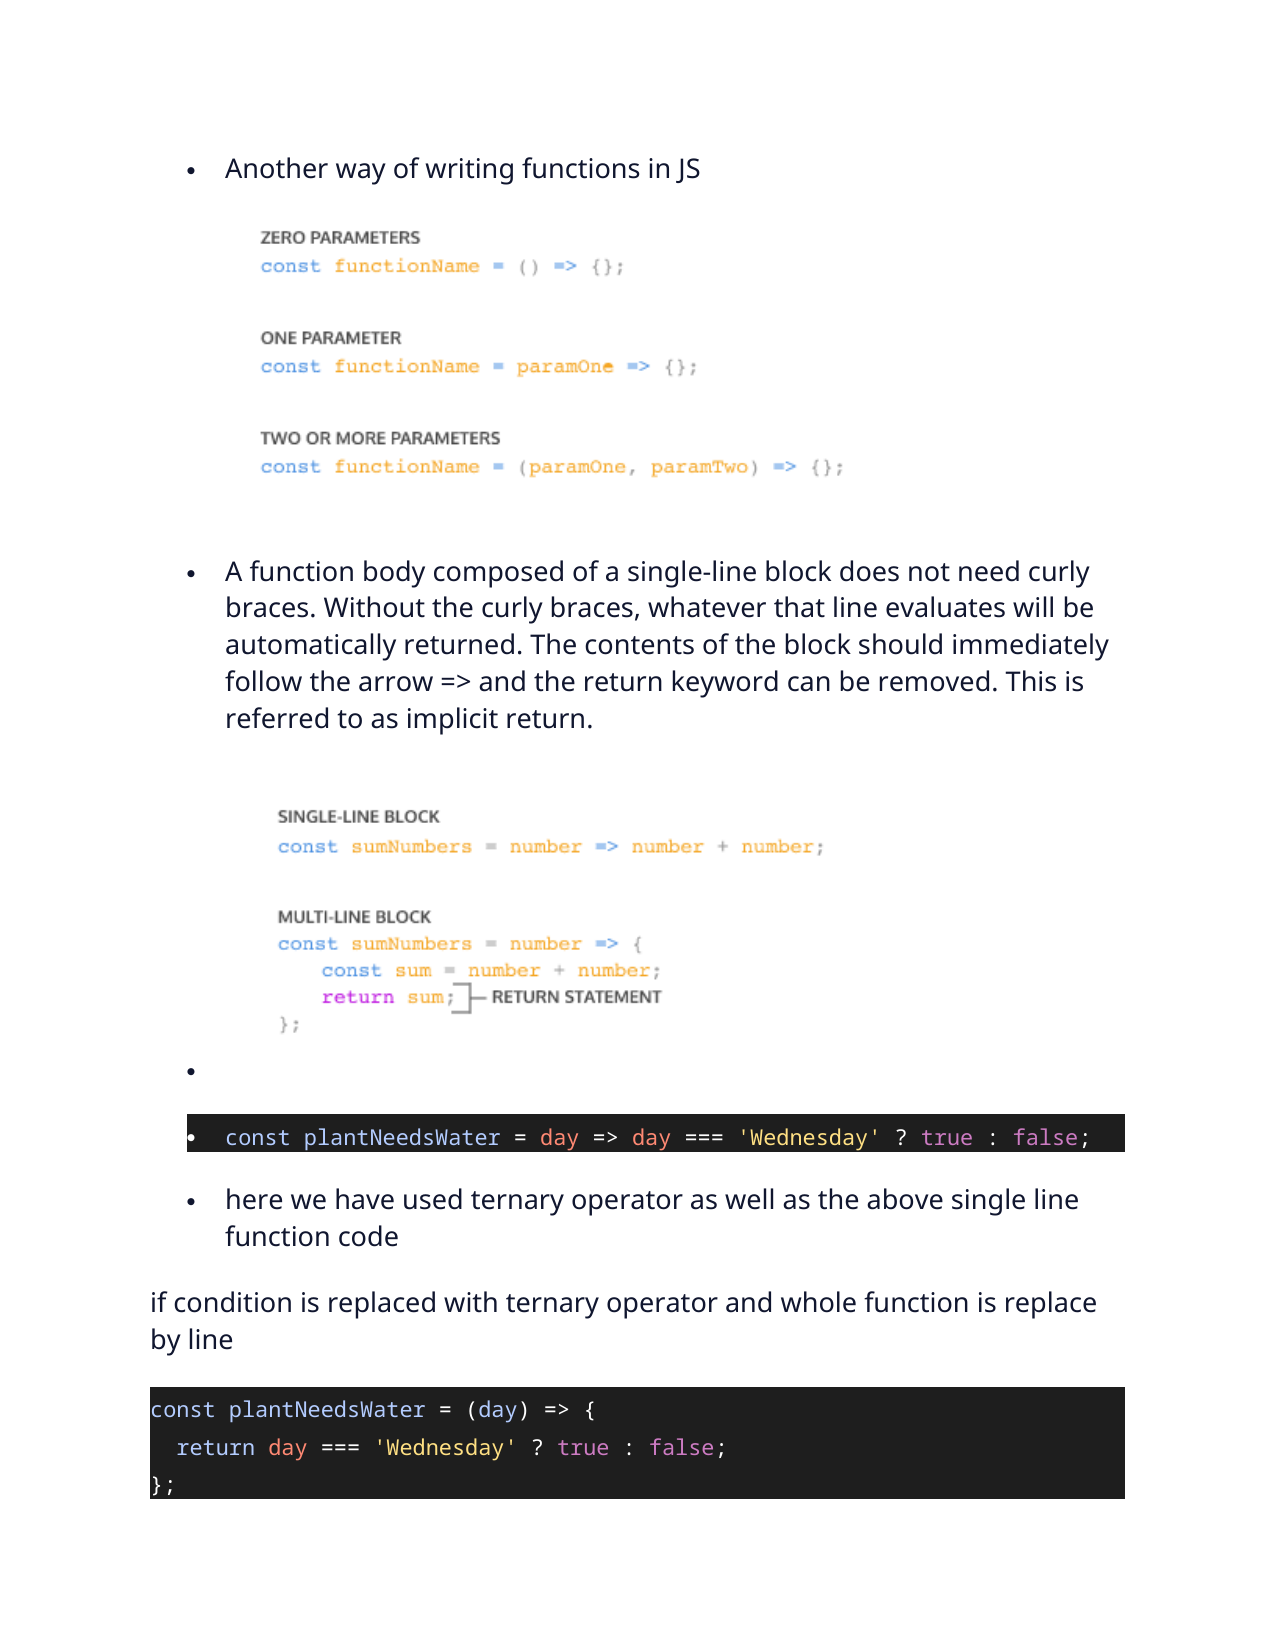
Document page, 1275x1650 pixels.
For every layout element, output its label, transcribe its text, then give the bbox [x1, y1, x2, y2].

picture [225, 765, 883, 1080]
text if condition is replaced with ternary operator and whole function is replace by line [150, 1284, 1125, 1357]
text const plantNeedsWater = (day) => { [150, 1387, 1125, 1424]
text return day === 'Wednesday' ? true : false; [150, 1424, 1125, 1462]
list A function body composed of a single-line block does not need curly braces. Without the curly braces, whatever that line evaluates will be automatically returned. The contents of the block should immediately follow the arrow => and the return keyword can be removed. This is referred to as implicit return. [187, 552, 1125, 736]
picture [225, 186, 883, 523]
list const plantNeedsWater = day => day === 'Wednesday' ? true : false; [187, 1114, 1125, 1152]
list here we have used ternary operator as well as the above single line function code [187, 1181, 1125, 1254]
text }; [150, 1462, 1125, 1499]
